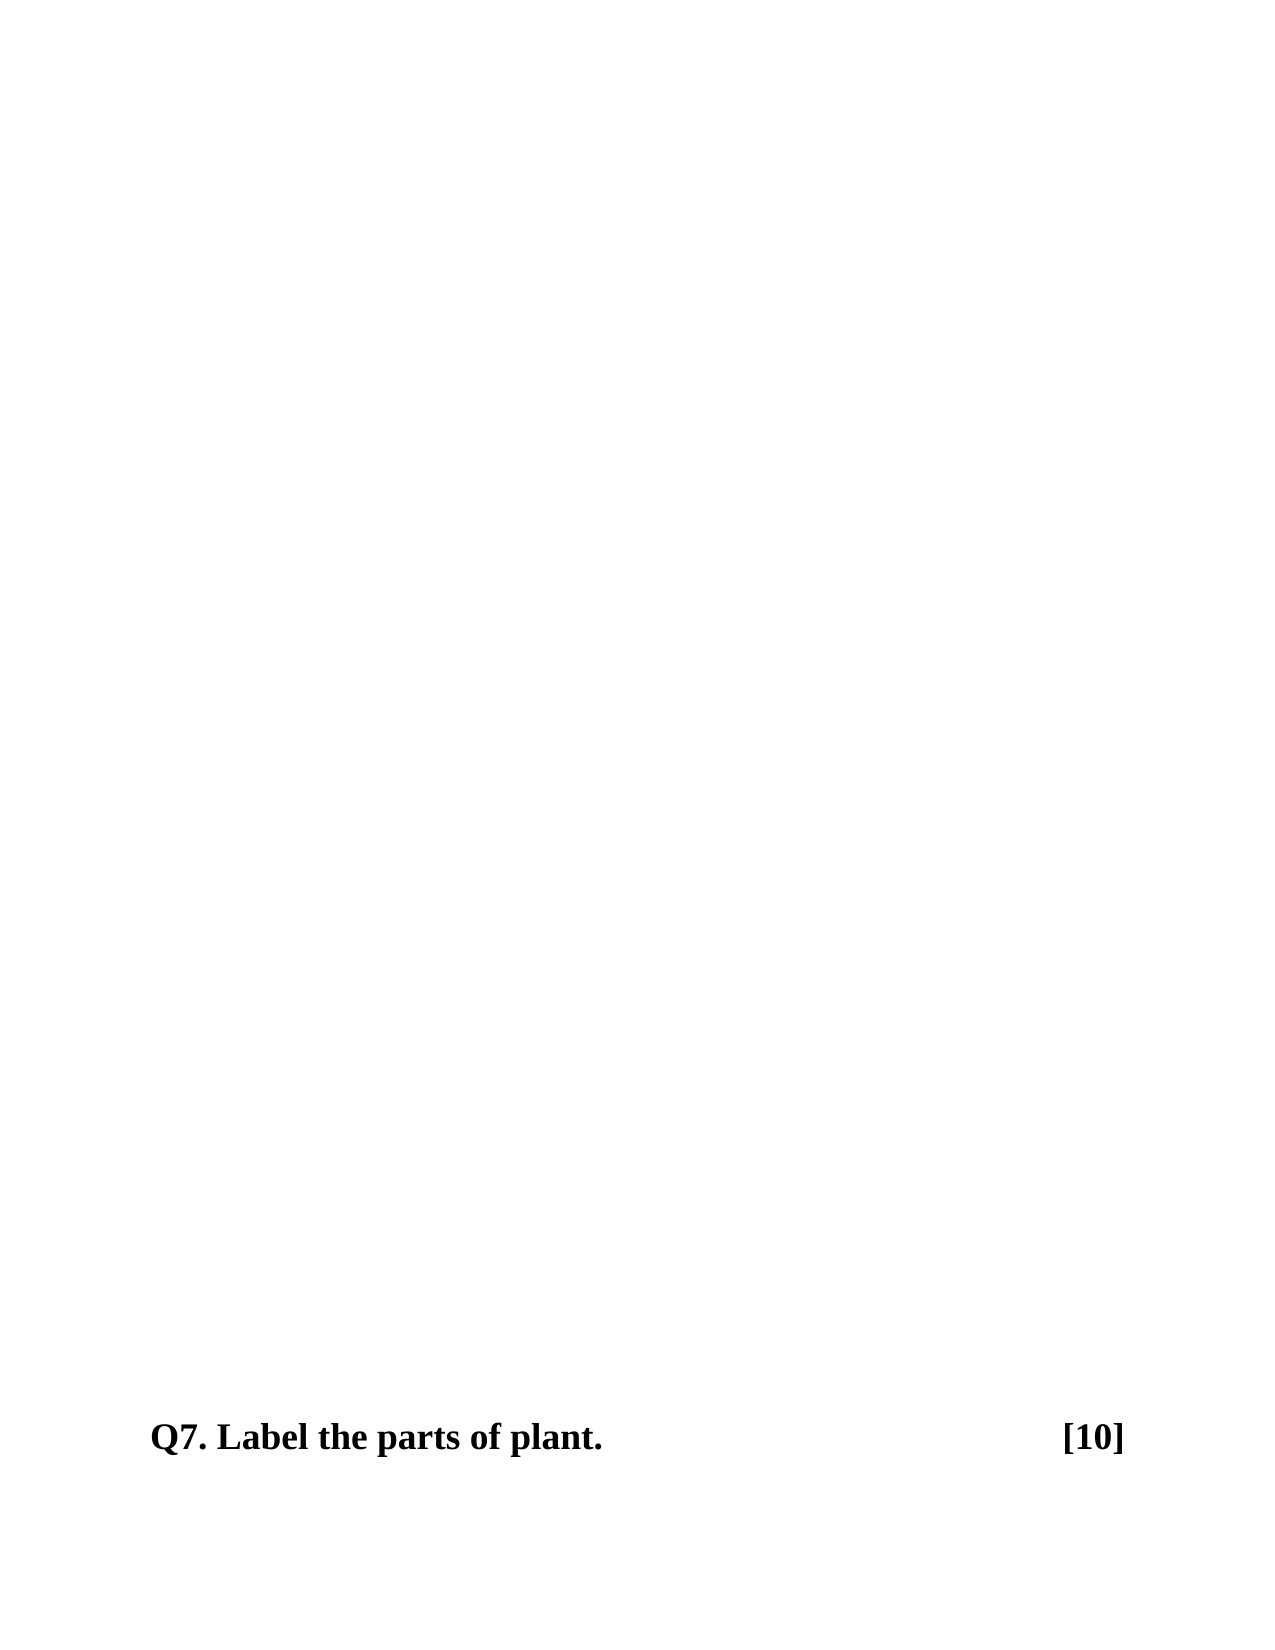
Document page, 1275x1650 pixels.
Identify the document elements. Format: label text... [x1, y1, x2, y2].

text Q7. Label the parts of plant. [10] [150, 1414, 1125, 1458]
